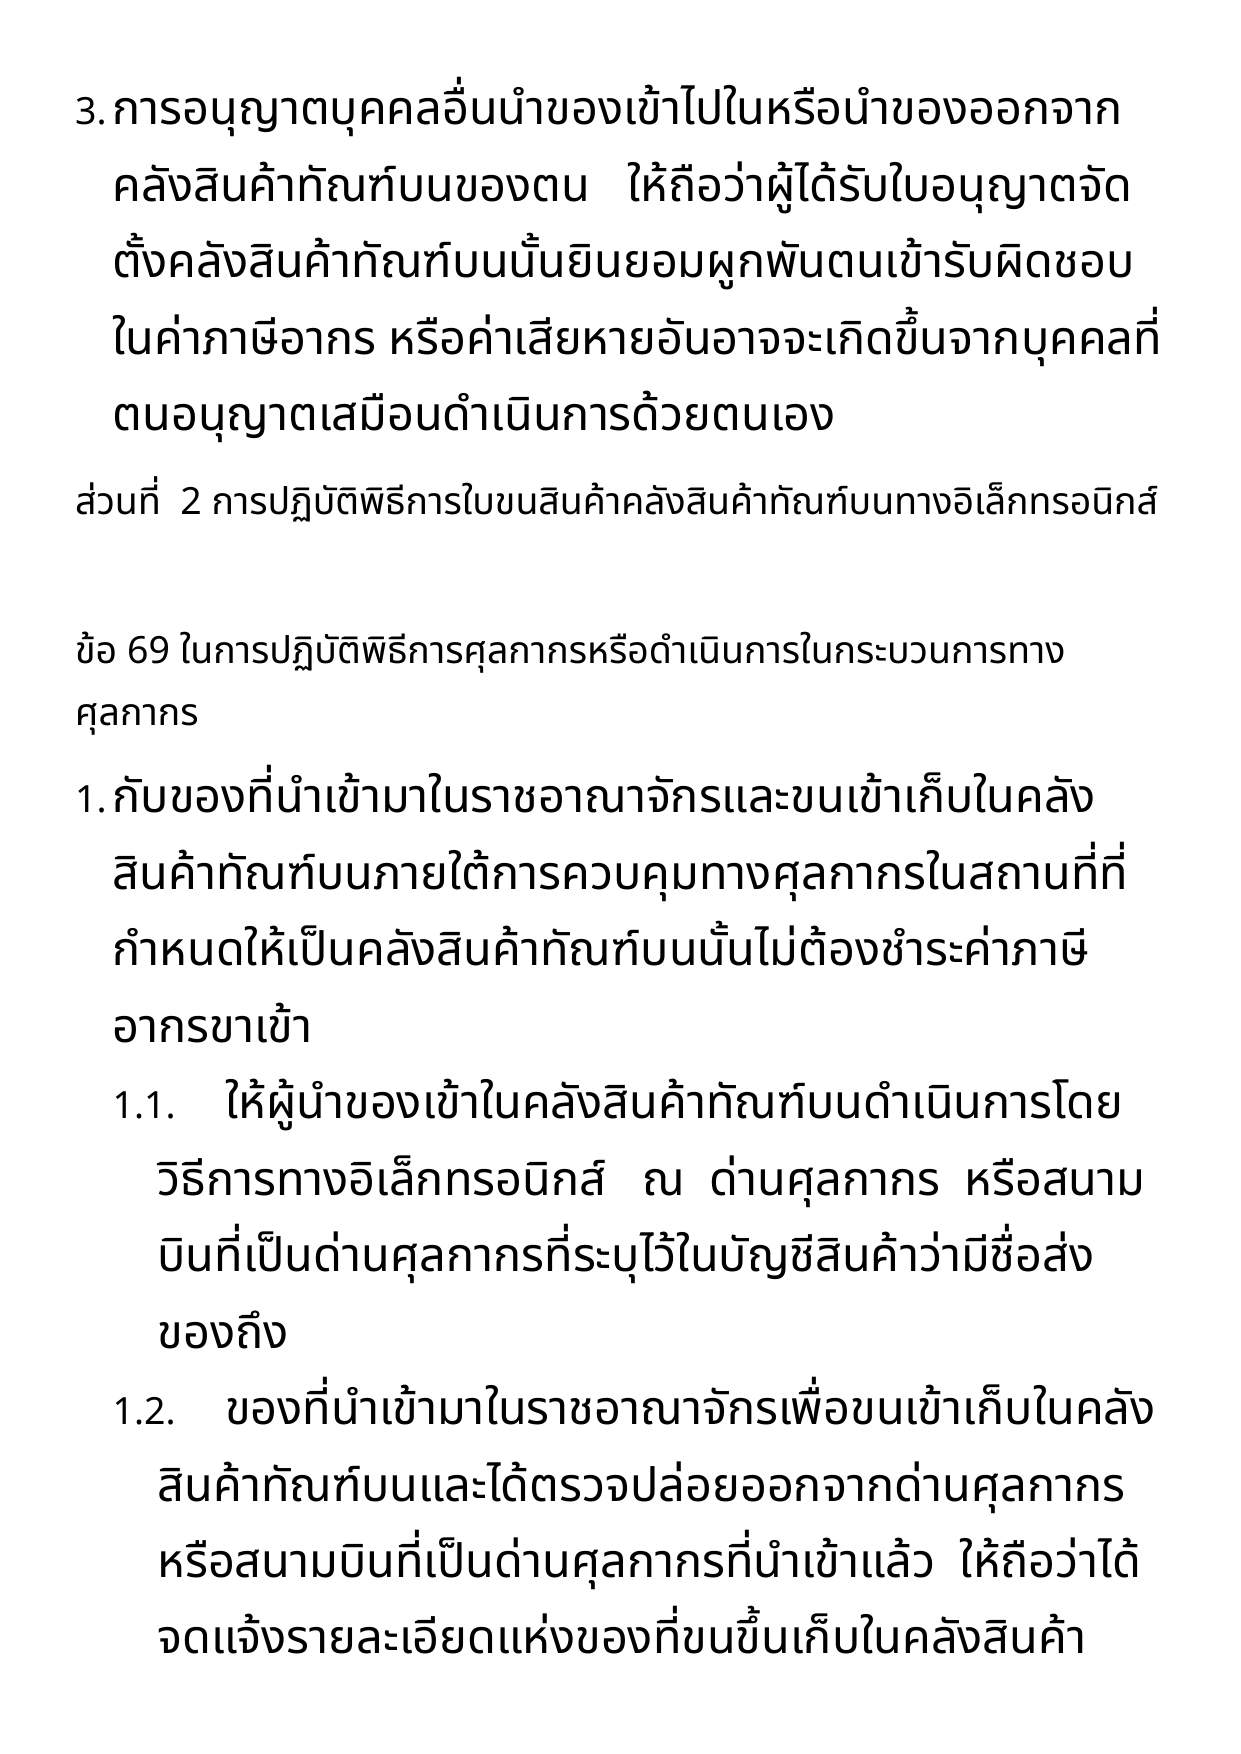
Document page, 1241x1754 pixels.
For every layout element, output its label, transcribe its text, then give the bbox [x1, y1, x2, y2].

list กับของที่นำเข้ามาในราชอาณาจักรและขนเข้าเก็บในคลังสินค้าทัณฑ์บนภายใต้การควบคุมทางศุลกากรในสถานที่ที่กำหนดให้เป็นคลังสินค้าทัณฑ์บนนั้นไม่ต้องชำระค่าภาษีอากรขาเข้า [75, 763, 1165, 1063]
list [112, 1375, 1165, 1675]
text ข้อ 69 ในการปฏิบัติพิธีการศุลกากรหรือดำเนินการในกระบวนการทางศุลกากร [75, 624, 1165, 742]
list ให้ผู้นำของเข้าในคลังสินค้าทัณฑ์บนดำเนินการโดยวิธีการทางอิเล็กทรอนิกส์ ณ ด่านศุลกากร หรือสนามบินที่เป็นด่านศุลกากรที่ระบุไว้ในบัญชีสินค้าว่ามีชื่อส่งของถึง [112, 1069, 1165, 1369]
text ส่วนที่ 2 การปฏิบัติพิธีการใบขนสินค้าคลังสินค้าทัณฑ์บนทางอิเล็กทรอนิกส์ [75, 474, 1165, 531]
list การอนุญาตบุคคลอื่นนำของเข้าไปในหรือนำของออกจากคลังสินค้าทัณฑ์บนของตน ให้ถือว่าผู้ได้รับใบอนุญาตจัดตั้งคลังสินค้าทัณฑ์บนนั้นยินยอมผูกพันตนเข้ารับผิดชอบในค่าภาษีอากร หรือค่าเสียหายอันอาจจะเกิดขึ้นจากบุคคลที่ตนอนุญาตเสมือนดำเนินการด้วยตนเอง [75, 75, 1165, 452]
